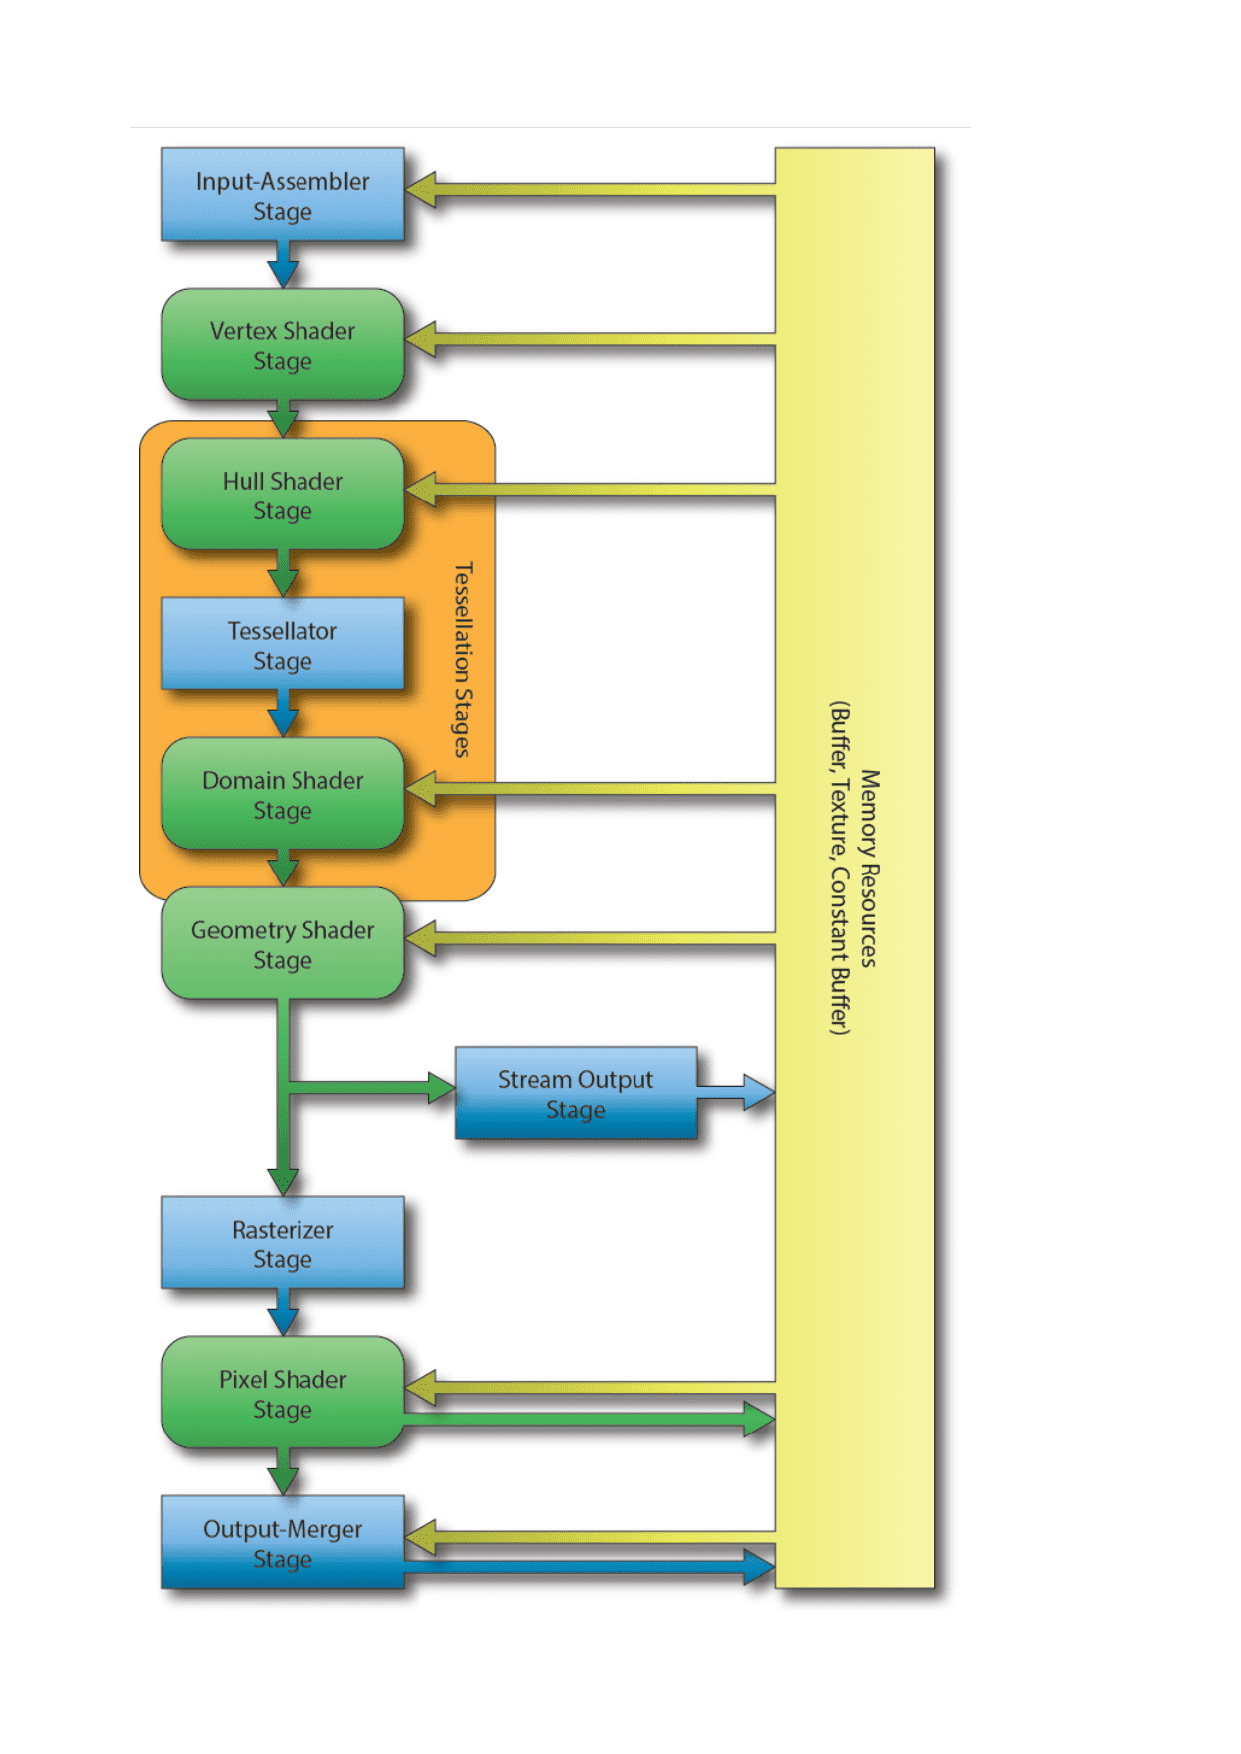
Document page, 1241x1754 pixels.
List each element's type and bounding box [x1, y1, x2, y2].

picture [130, 127, 971, 1620]
